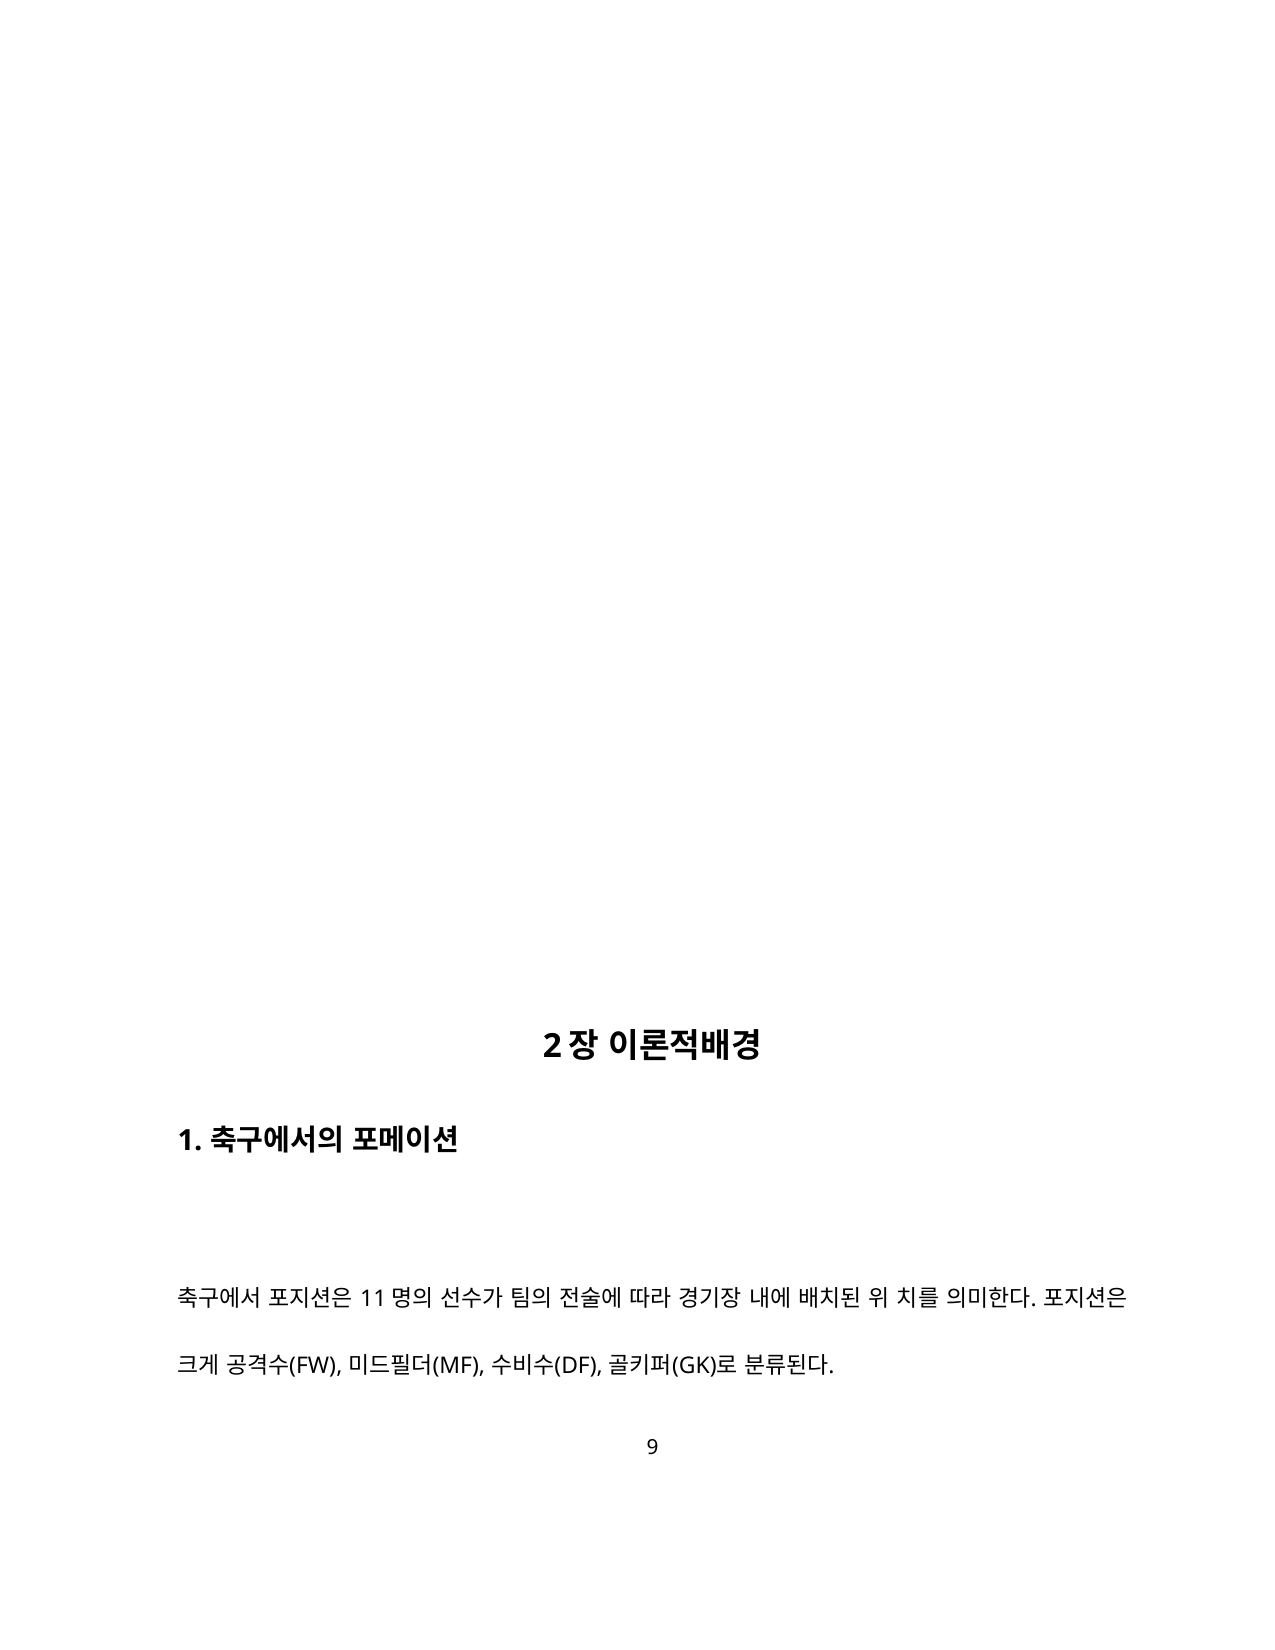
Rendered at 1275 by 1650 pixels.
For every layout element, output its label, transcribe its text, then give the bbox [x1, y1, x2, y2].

text 1. 축구에서의 포메이션 [177, 1116, 1127, 1158]
text 축구에서 포지션은 11명의 선수가 팀의 전술에 따라 경기장 내에 배치된 위 치를 의미한다. 포지션은 크게 공격수(FW), 미드필더(MF), 수비수(DF), 골키퍼(GK)로 분류된다. [177, 1280, 1127, 1380]
text 2장 이론적배경 [177, 1019, 1127, 1068]
